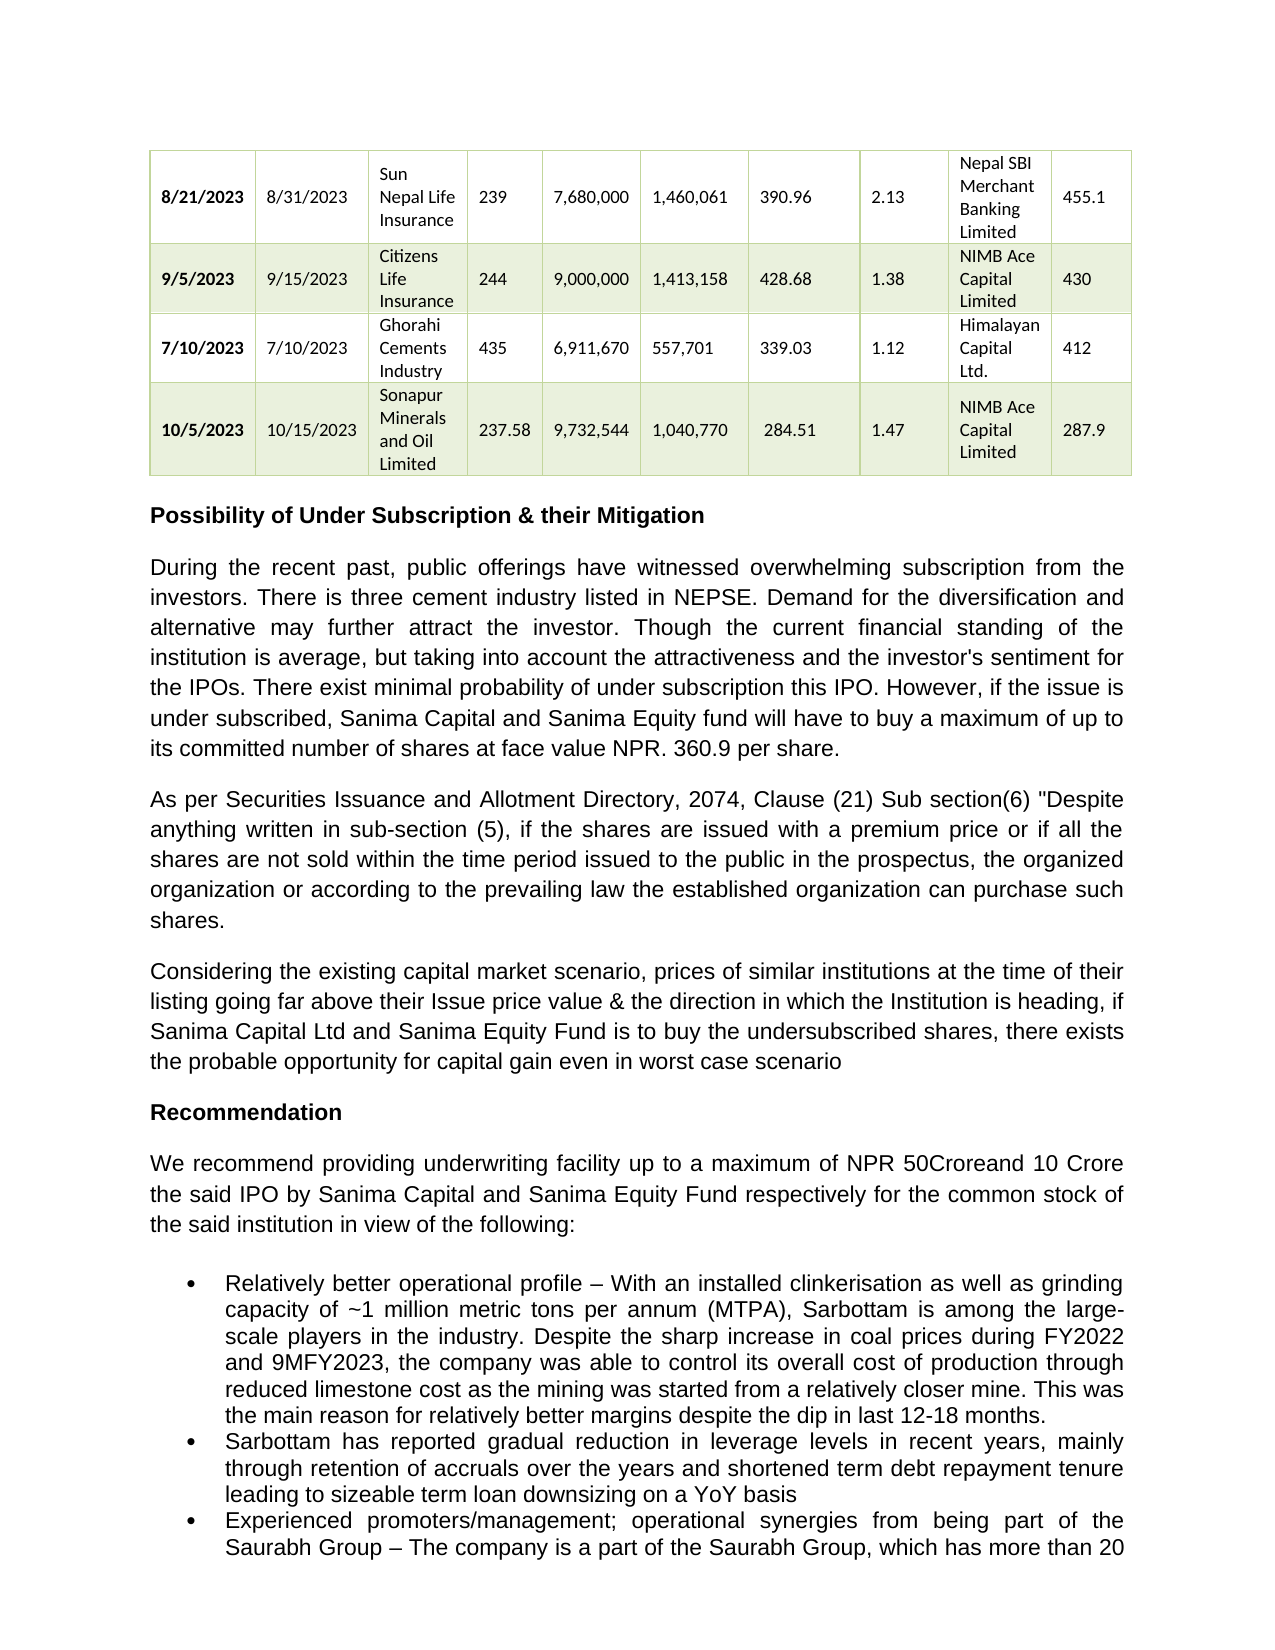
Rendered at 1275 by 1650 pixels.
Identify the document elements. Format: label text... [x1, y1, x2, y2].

table_cell 428.68 [749, 244, 859, 312]
table_cell 2.13 [861, 151, 948, 243]
list Relatively better operational profile – With an installed clinkerisation as well as grinding capacity of ~1 million metric tons per annum (MTPA), Sarbottam is among the large-scale players in the industry. Despite the sharp increase in coal prices during FY2022 and 9MFY2023, the company was able to control its overall cost of production through reduced limestone cost as the mining was started from a relatively closer mine. This was the main reason for relatively better margins despite the dip in last 12-18 months. [187, 1270, 1125, 1428]
table_cell 10/5/2023 [151, 383, 255, 475]
text As per Securities Issuance and Allotment Directory, 2074, Clause (21) Sub section(6) "Despite anything written in sub-section (5), if the shares are issued with a premium price or if all the shares are not sold within the time period issued to the public in the prospectus, the organized organization or according to the prevailing law the established organization can purchase such shares. [150, 786, 1125, 933]
table_cell NIMB Ace Capital Limited [949, 244, 1051, 312]
text We recommend providing underwriting facility up to a maximum of NPR 50Croreand 10 Crore the said IPO by Sanima Capital and Sanima Equity Fund respectively for the common stock of the said institution in view of the following: [150, 1150, 1125, 1237]
table_cell Nepal SBI Merchant Banking Limited [949, 151, 1051, 243]
table_cell 7/10/2023 [256, 314, 368, 382]
table_cell 435 [468, 314, 542, 382]
table_cell 287.9 [1052, 383, 1131, 475]
text Recommendation [150, 1099, 1125, 1126]
table_cell 1.47 [861, 383, 948, 475]
table_cell 9/5/2023 [151, 244, 255, 312]
table_cell 8/31/2023 [256, 151, 368, 243]
table_cell Sun Nepal Life Insurance [369, 151, 467, 243]
table_cell 1.12 [861, 314, 948, 382]
table_cell 1,413,158 [641, 244, 748, 312]
table_cell 455.1 [1052, 151, 1131, 243]
table_cell 430 [1052, 244, 1131, 312]
table_cell 244 [468, 244, 542, 312]
table_cell 284.51 [749, 383, 859, 475]
table_cell 6,911,670 [543, 314, 640, 382]
table_cell 557,701 [641, 314, 748, 382]
table_cell 339.03 [749, 314, 859, 382]
table_cell Himalayan Capital Ltd. [949, 314, 1051, 382]
table_cell 390.96 [749, 151, 859, 243]
table_cell 7,680,000 [543, 151, 640, 243]
table_cell 237.58 [468, 383, 542, 475]
table_cell 1,460,061 [641, 151, 748, 243]
table_cell 8/21/2023 [151, 151, 255, 243]
table_cell Ghorahi Cements Industry [369, 314, 467, 382]
table_cell 239 [468, 151, 542, 243]
table_cell 412 [1052, 314, 1131, 382]
table_cell 9,732,544 [543, 383, 640, 475]
table_cell 9,000,000 [543, 244, 640, 312]
table_cell 1,040,770 [641, 383, 748, 475]
table_cell Citizens Life Insurance [369, 244, 467, 312]
text During the recent past, public offerings have witnessed overwhelming subscription from the investors. There is three cement industry listed in NEPSE. Demand for the diversification and alternative may further attract the investor. Though the current financial standing of the institution is average, but taking into account the attractiveness and the investor's sentiment for the IPOs. There exist minimal probability of under subscription this IPO. However, if the issue is under subscribed, Sanima Capital and Sanima Equity fund will have to buy a maximum of up to its committed number of shares at face value NPR. 360.9 per share. [150, 553, 1125, 761]
table_cell 10/15/2023 [256, 383, 368, 475]
list Sarbottam has reported gradual reduction in leverage levels in recent years, mainly through retention of accruals over the years and shortened term debt repayment tenure leading to sizeable term loan downsizing on a YoY basis [187, 1428, 1125, 1507]
table_cell 1.38 [861, 244, 948, 312]
text Considering the existing capital market scenario, prices of similar institutions at the time of their listing going far above their Issue price value & the direction in which the Institution is heading, if Sanima Capital Ltd and Sanima Equity Fund is to buy the undersubscribed shares, there exists the probable opportunity for capital gain even in worst case scenario [150, 958, 1125, 1074]
table_cell Sonapur Minerals and Oil Limited [369, 383, 467, 475]
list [187, 1507, 1125, 1560]
table_cell NIMB Ace Capital Limited [949, 383, 1051, 475]
table_cell 7/10/2023 [151, 314, 255, 382]
text Possibility of Under Subscription & their Mitigation [150, 502, 1125, 529]
table_cell 9/15/2023 [256, 244, 368, 312]
